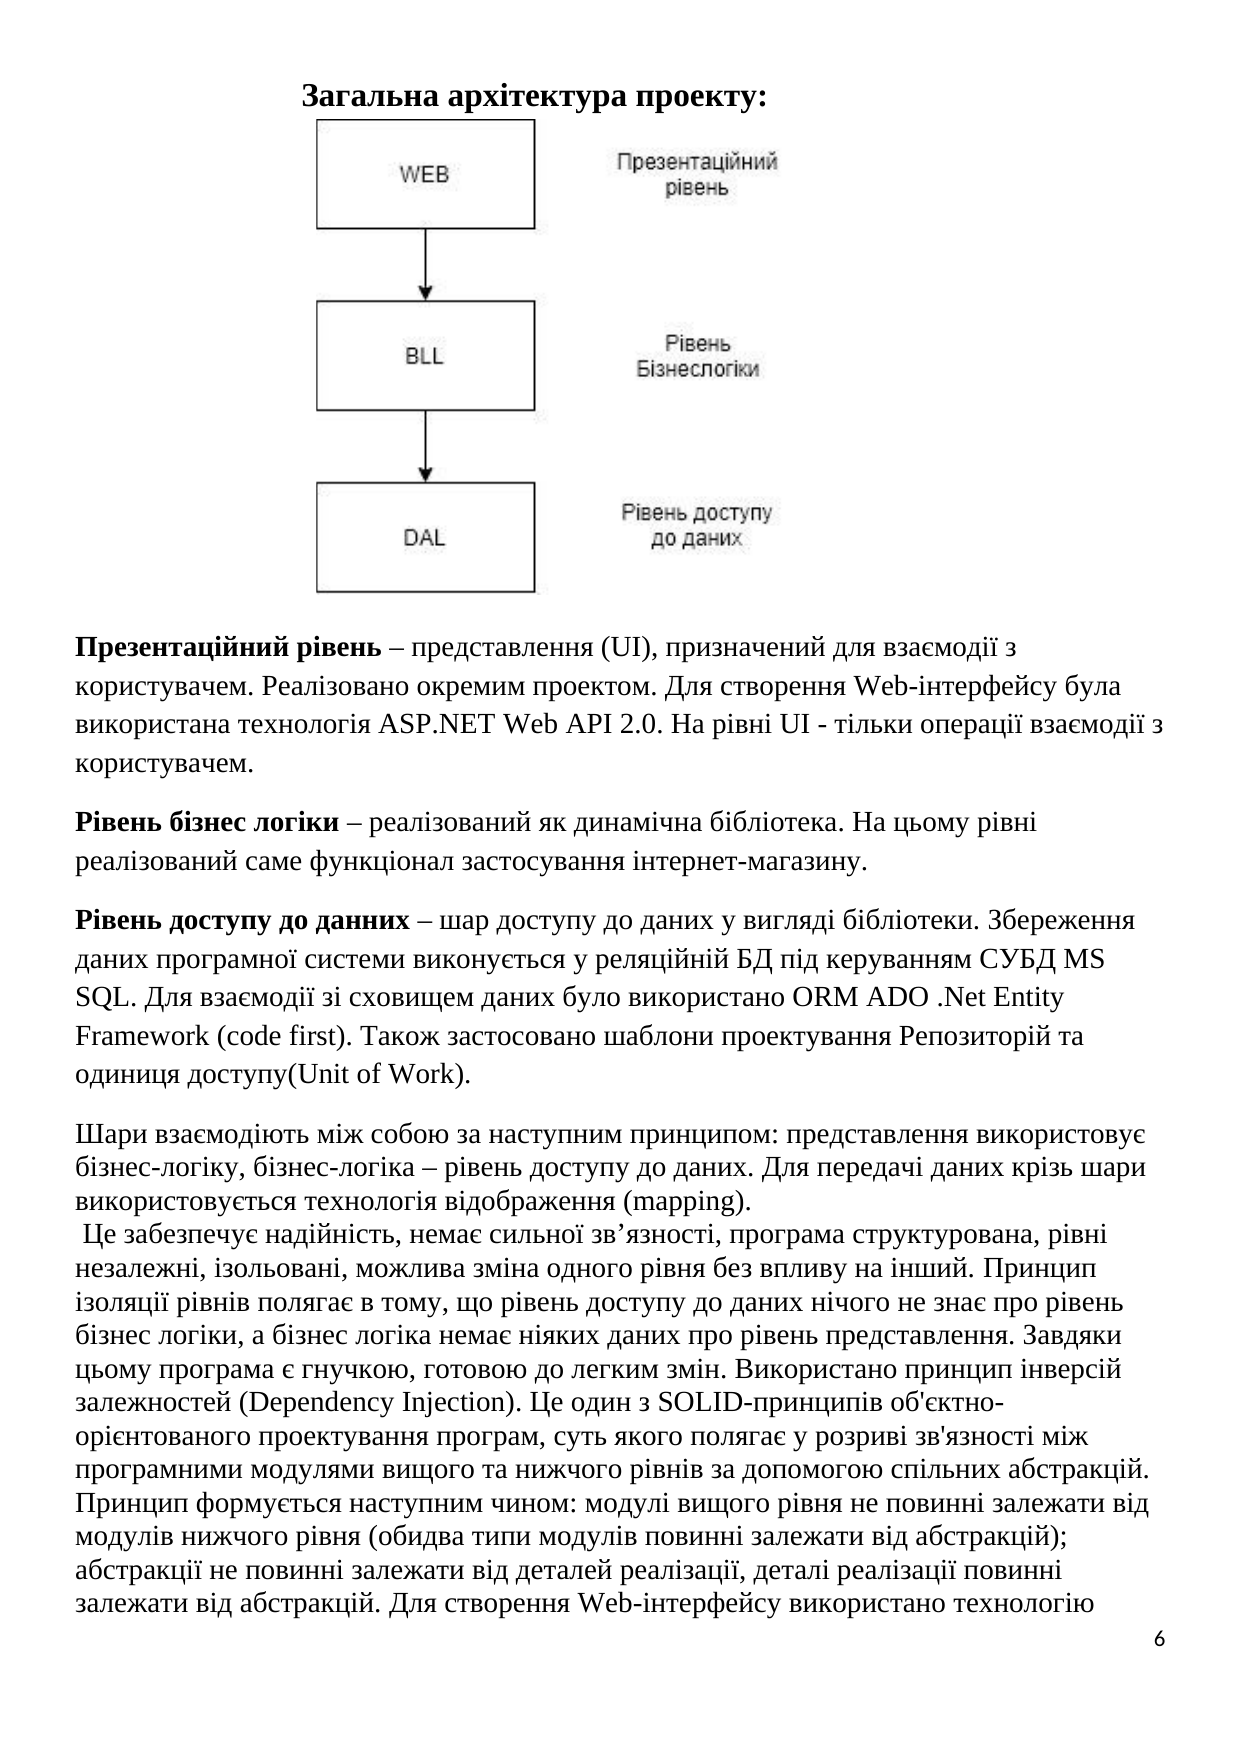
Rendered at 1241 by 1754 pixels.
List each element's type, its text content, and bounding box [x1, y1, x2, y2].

text Презентаційний рівень – представлення (UI), призначений для взаємодії з користувачем. Реалізовано окремим проектом. Для створення Web-інтерфейсу була використана технологія ASP.NET Web API 2.0. На рівні UI - тільки операції взаємодії з користувачем. [75, 629, 1165, 779]
picture [316, 119, 792, 595]
text Рівень доступу до данних – шар доступу до даних у вигляді бібліотеки. Збереження даних програмної системи виконується у реляційній БД під керуванням СУБД MS SQL. Для взаємодії зі сховищем даних було використано ORM ADO .Net Entity Framework (code first). Також застосовано шаблони проектування Репозиторій та одиниця доступу(Unit of Work). [75, 902, 1165, 1090]
text Це забезпечує надійність, немає сильної зв’язності, програма структурована, рівні незалежні, ізольовані, можлива зміна одного рівня без впливу на інший. Принцип ізоляції рівнів полягає в тому, що рівень доступу до даних нічого не знає про рівень бізнес логіки, а бізнес логіка немає ніяких даних про рівень представлення. Завдяки цьому програма є гнучкою, готовою до легким змін. Використано принцип інверсій залежностей (Dependency Injection). Це один з SOLID-принципів об'єктно-орієнтованого проектування програм, суть якого полягає у розриві зв'язності між програмними модулями вищого та нижчого рівнів за допомогою спільних абстракцій. Принцип формується наступним чином: модулі вищого рівня не повинні залежати від модулів нижчого рівня (обидва типи модулів повинні залежати від абстракцій); абстракції не повинні залежати від деталей реалізації, деталі реалізації повинні залежати від абстракцій. Для створення Web-інтерфейсу використано технологію [75, 1217, 1165, 1619]
text Шари взаємодіють між собою за наступним принципом: представлення використовує бізнес-логіку, бізнес-логіка – рівень доступу до даних. Для передачі даних крізь шари використовується технологія відображення (mapping). [75, 1116, 1165, 1217]
text Рівень бізнес логіки – реалізований як динамічна бібліотека. На цьому рівні реалізований саме функціонал застосування інтернет-магазину. [75, 804, 1165, 877]
